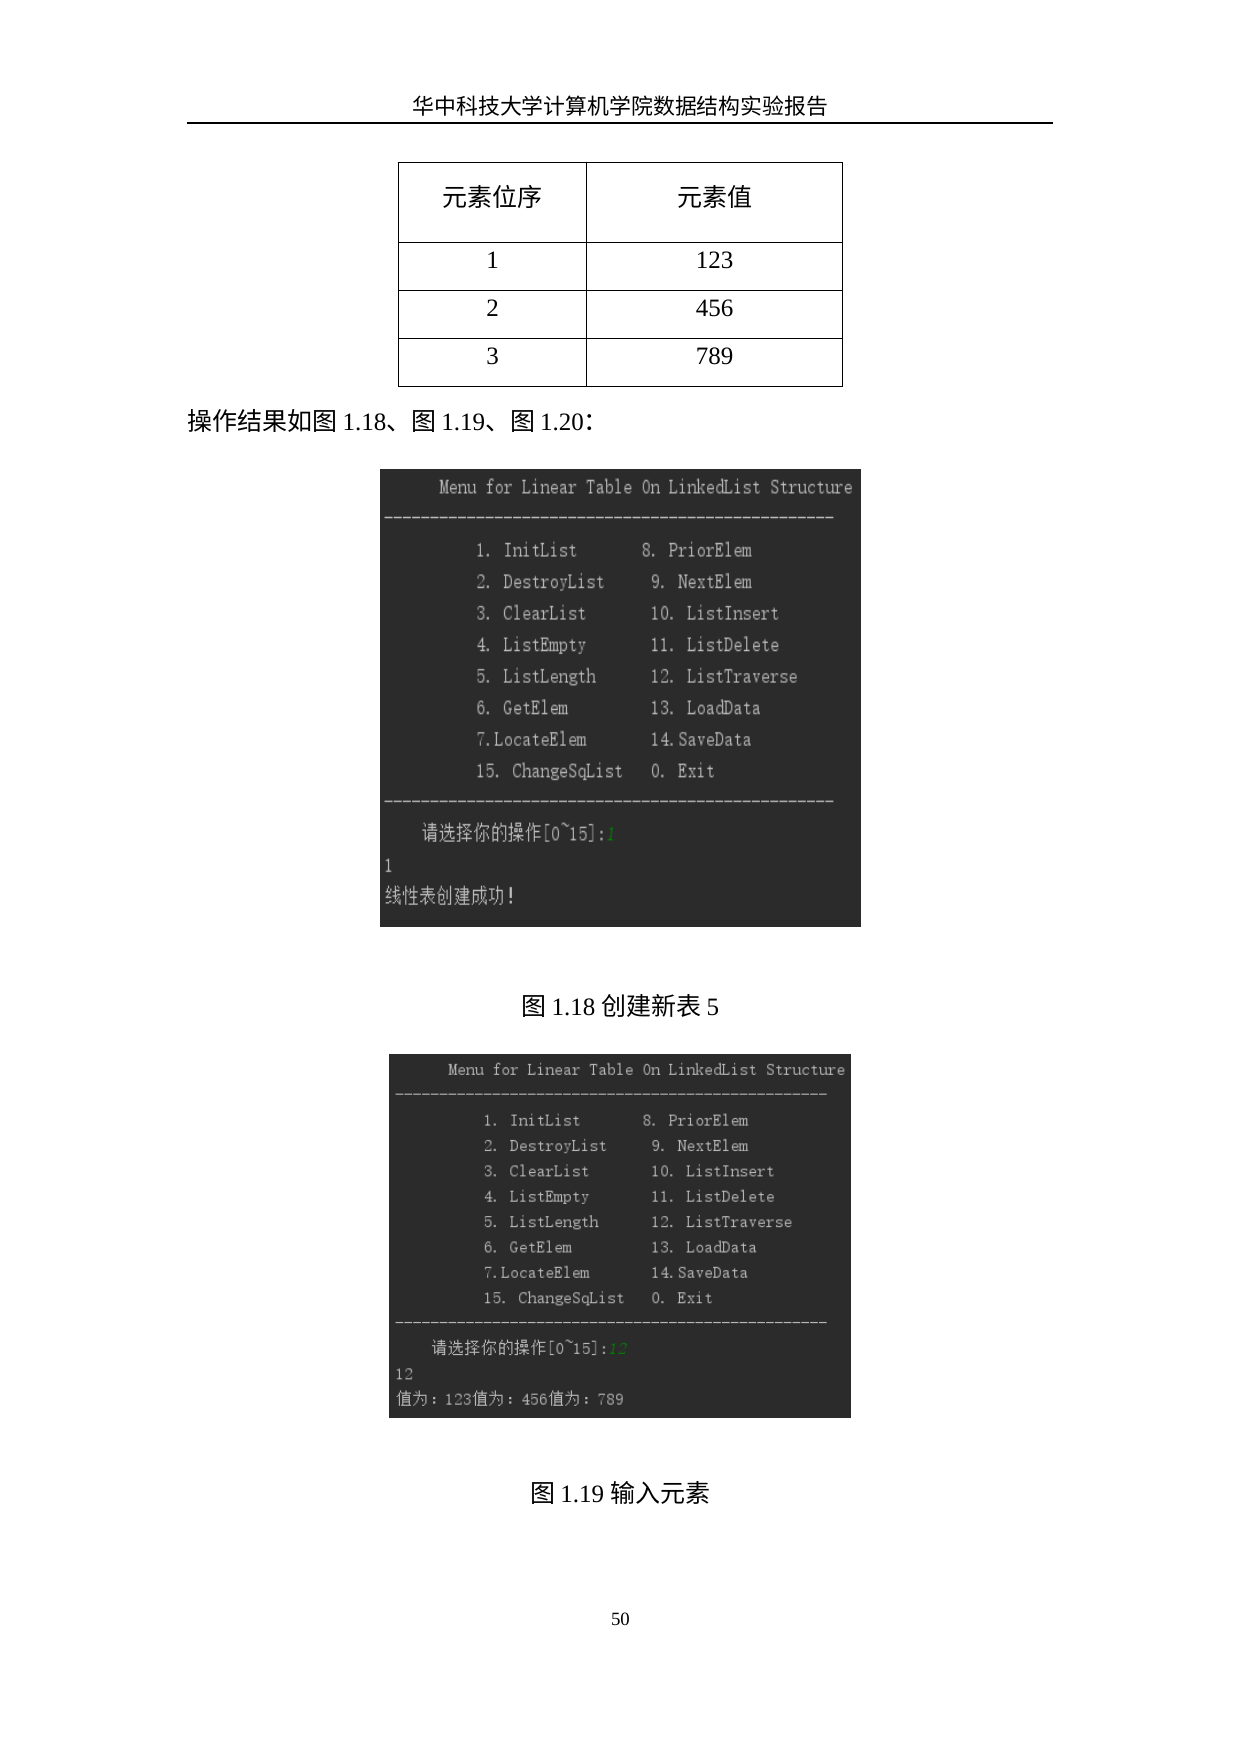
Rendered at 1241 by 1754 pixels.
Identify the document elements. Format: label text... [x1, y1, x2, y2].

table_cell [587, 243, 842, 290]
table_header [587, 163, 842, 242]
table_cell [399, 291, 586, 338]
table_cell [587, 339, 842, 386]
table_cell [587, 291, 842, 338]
picture [380, 469, 861, 927]
picture [389, 1054, 851, 1418]
text 图1.19 输入元素 [187, 1459, 1053, 1524]
text 操作结果如图1.18、图1.19、图1.20： [187, 387, 1053, 452]
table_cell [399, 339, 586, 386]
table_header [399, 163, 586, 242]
text 图1.18 创建新表5 [187, 972, 1053, 1037]
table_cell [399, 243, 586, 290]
